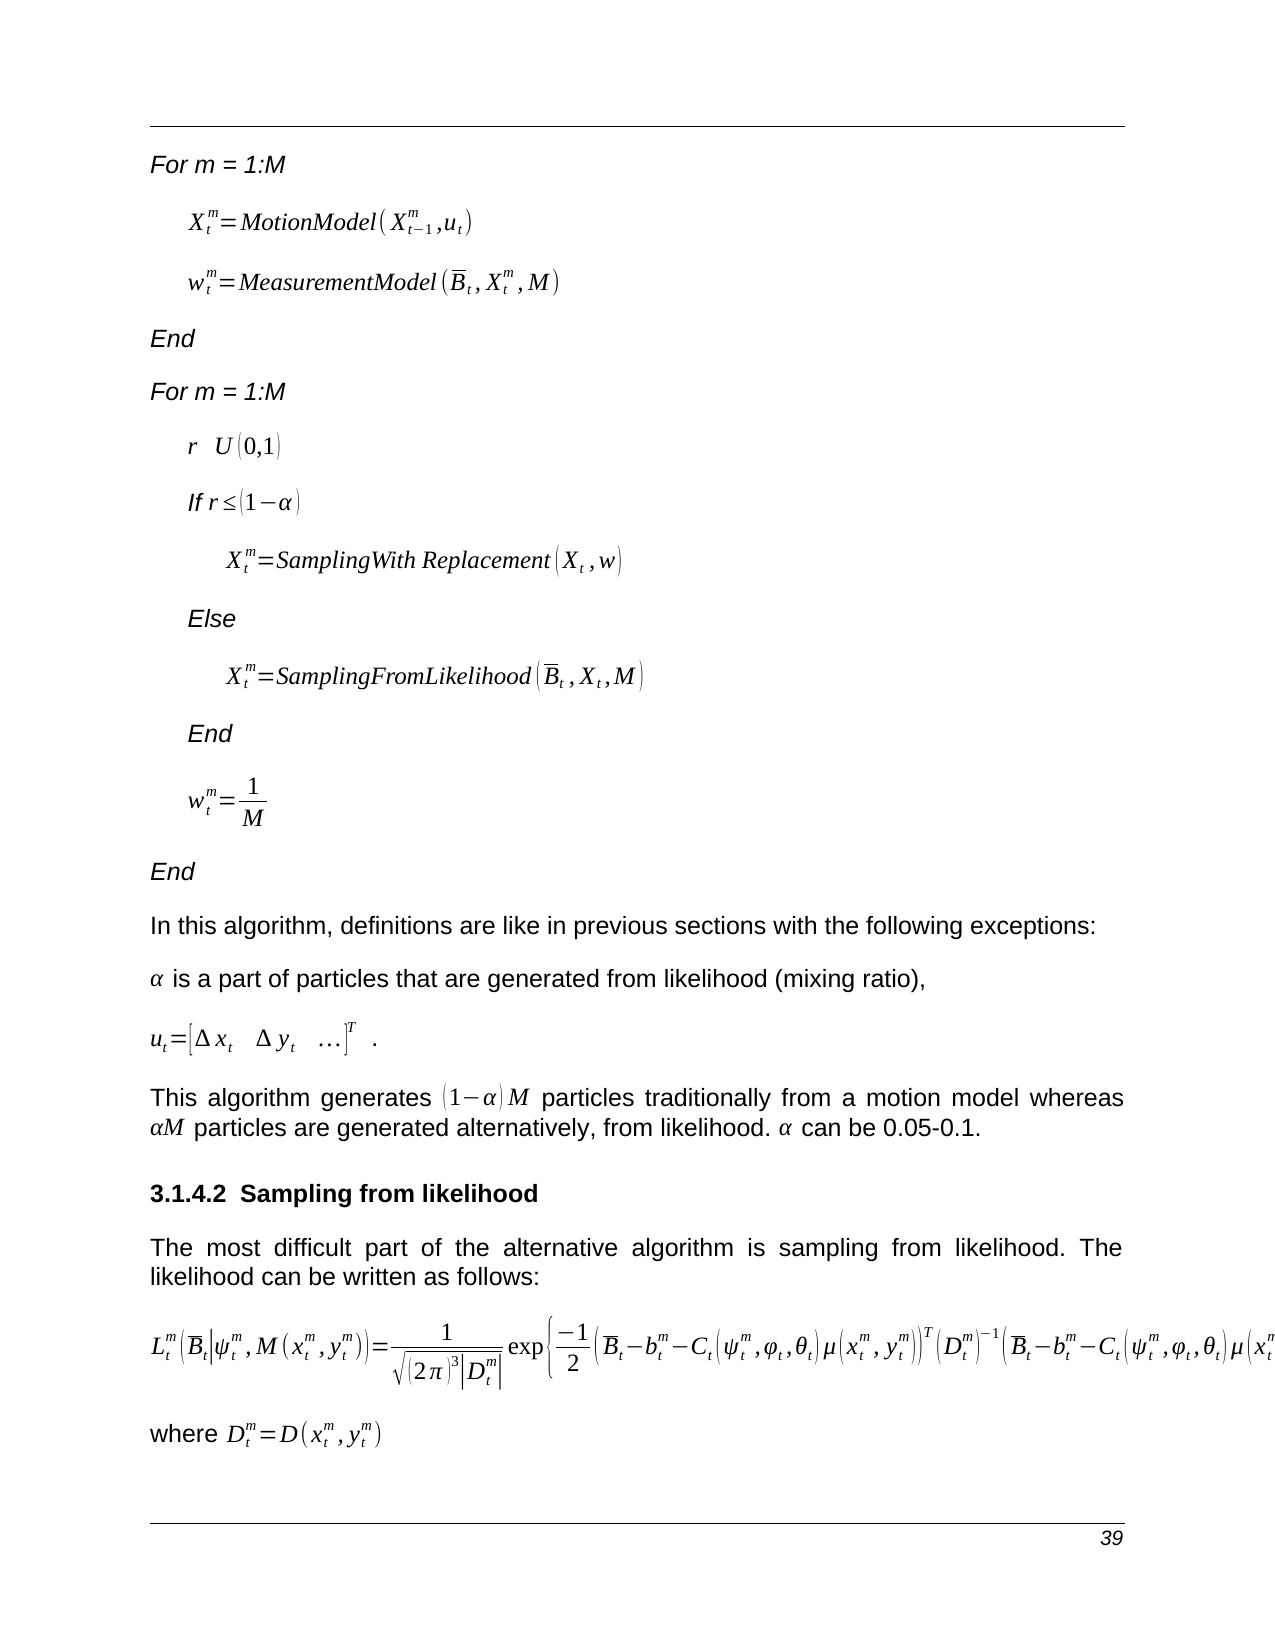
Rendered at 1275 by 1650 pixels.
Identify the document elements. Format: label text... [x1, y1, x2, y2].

subtitle Sampling from likelihood [150, 1179, 1125, 1208]
text where [150, 1416, 1125, 1451]
text This algorithm generates particles traditionally from a motion model whereas particles are generated alternatively, from likelihood. can be 0.05-0.1. [150, 1082, 1125, 1142]
text End [150, 857, 1125, 886]
text Else [150, 604, 1125, 633]
text End [150, 719, 1125, 748]
text For m = 1:M [150, 377, 1125, 406]
text For m = 1:M [150, 150, 1125, 179]
text is a part of particles that are generated from likelihood (mixing ratio), [150, 964, 1125, 993]
text If [150, 487, 1125, 517]
text The most difficult part of the alternative algorithm is sampling from likelihood. The likelihood can be written as follows: [150, 1233, 1125, 1290]
text End [150, 323, 1125, 352]
text . [150, 1018, 1125, 1057]
text In this algorithm, definitions are like in previous sections with the following exceptions: [150, 911, 1125, 939]
